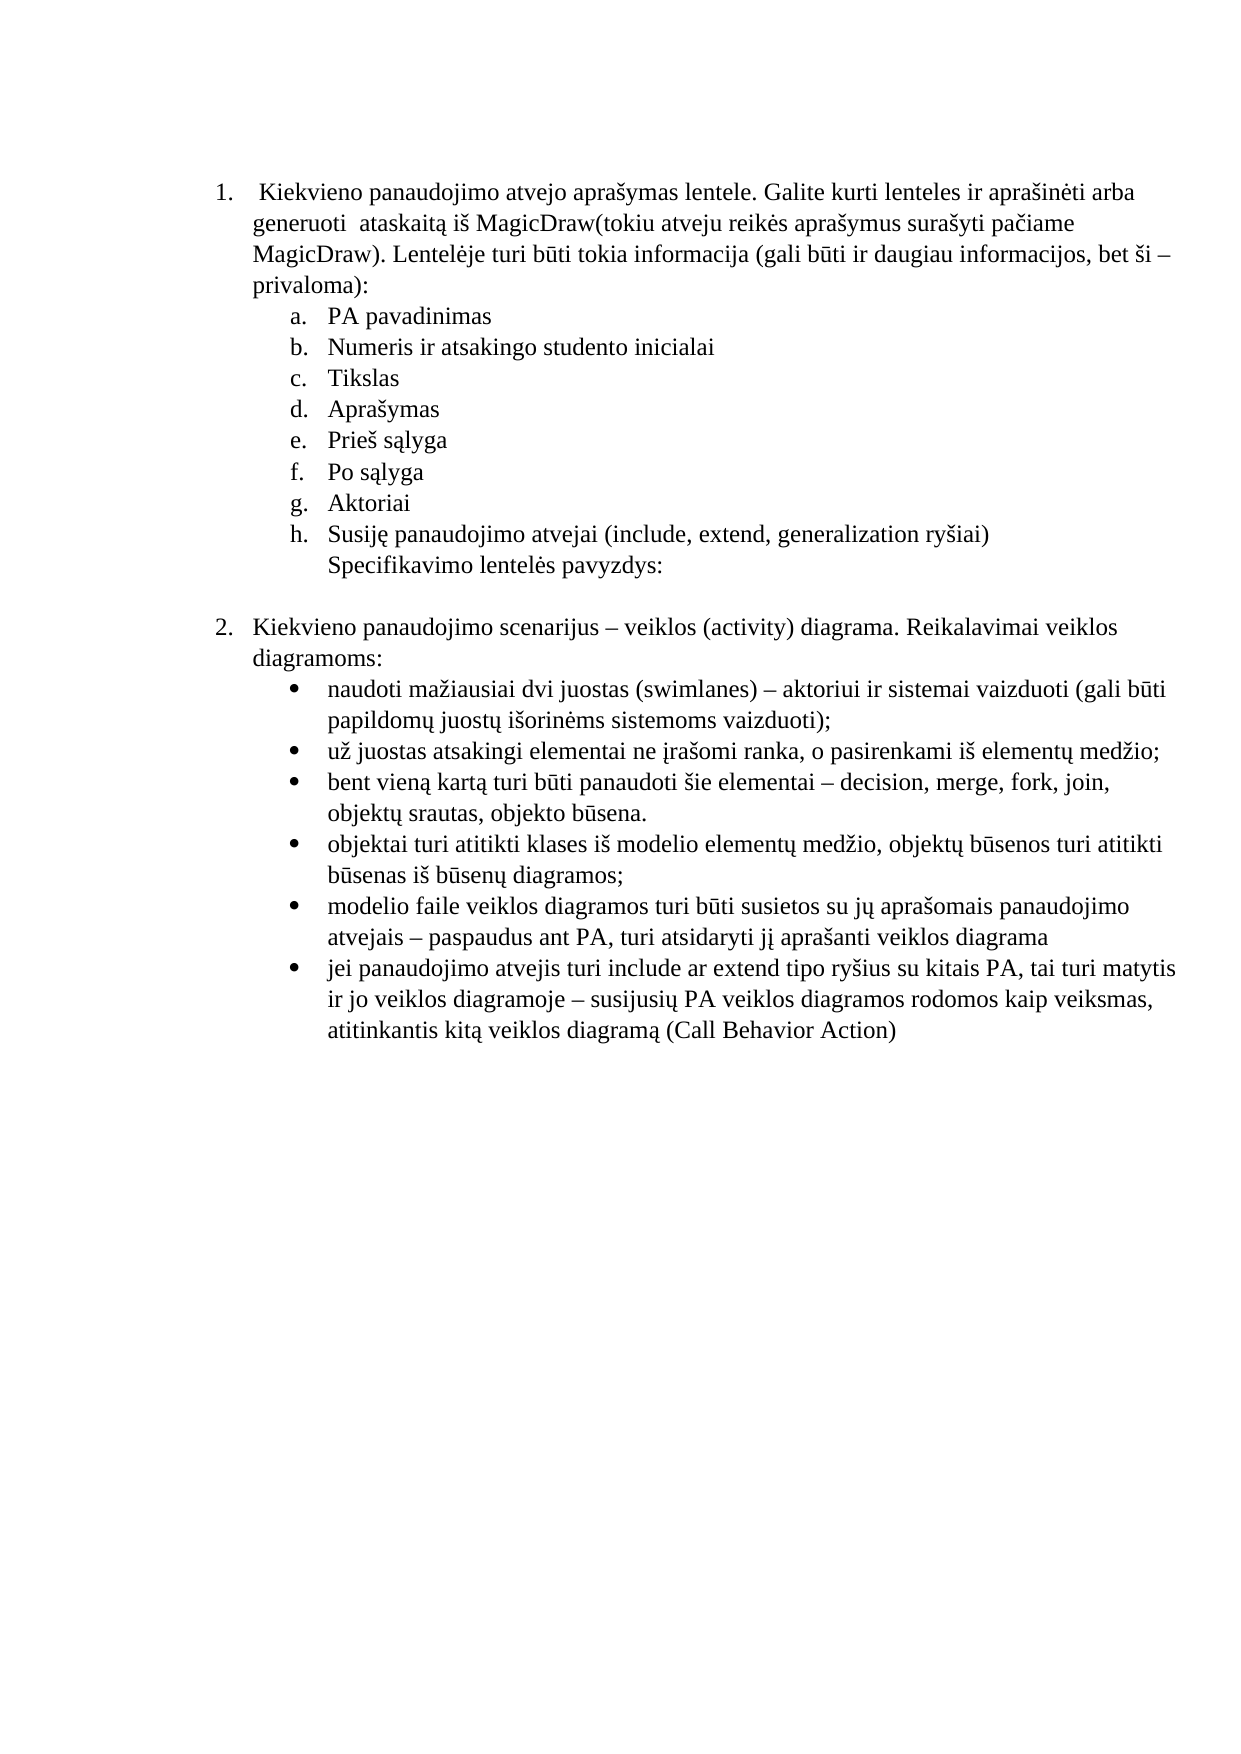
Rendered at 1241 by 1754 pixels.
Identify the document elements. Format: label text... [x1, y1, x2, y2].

list Specifikavimo lentelės pavyzdys: [327, 550, 1181, 578]
list PA pavadinimas [290, 301, 1181, 330]
list Aprašymas [290, 394, 1181, 423]
list Kiekvieno panaudojimo atvejo aprašymas lentele. Galite kurti lenteles ir aprašinėti arba generuoti ataskaitą iš MagicDraw(tokiu atveju reikės aprašymus surašyti pačiame MagicDraw). Lentelėje turi būti tokia informacija (gali būti ir daugiau informacijos, bet ši – privaloma): [215, 177, 1181, 299]
list Prieš sąlyga [290, 426, 1181, 454]
list Susiję panaudojimo atvejai (include, extend, generalization ryšiai) [290, 519, 1181, 547]
list bent vieną kartą turi būti panaudoti šie elementai – decision, merge, fork, join, objektų srautas, objekto būsena. [290, 767, 1181, 827]
list Numeris ir atsakingo studento inicialai [290, 332, 1181, 361]
list Kiekvieno panaudojimo scenarijus – veiklos (activity) diagrama. Reikalavimai veiklos diagramoms: [215, 612, 1181, 672]
list jei panaudojimo atvejis turi include ar extend tipo ryšius su kitais PA, tai turi matytis ir jo veiklos diagramoje – susijusių PA veiklos diagramos rodomos kaip veiksmas, atitinkantis kitą veiklos diagramą (Call Behavior Action) [290, 953, 1181, 1044]
list Aktoriai [290, 488, 1181, 516]
list naudoti mažiausiai dvi juostas (swimlanes) – aktoriui ir sistemai vaizduoti (gali būti papildomų juostų išorinėms sistemoms vaizduoti); [290, 674, 1181, 734]
list už juostas atsakingi elementai ne įrašomi ranka, o pasirenkami iš elementų medžio; [290, 736, 1181, 765]
list Po sąlyga [290, 457, 1181, 485]
list objektai turi atitikti klases iš modelio elementų medžio, objektų būsenos turi atitikti būsenas iš būsenų diagramos; [290, 829, 1181, 889]
list Tikslas [290, 363, 1181, 392]
list modelio faile veiklos diagramos turi būti susietos su jų aprašomais panaudojimo atvejais – paspaudus ant PA, turi atsidaryti jį aprašanti veiklos diagrama [290, 891, 1181, 951]
